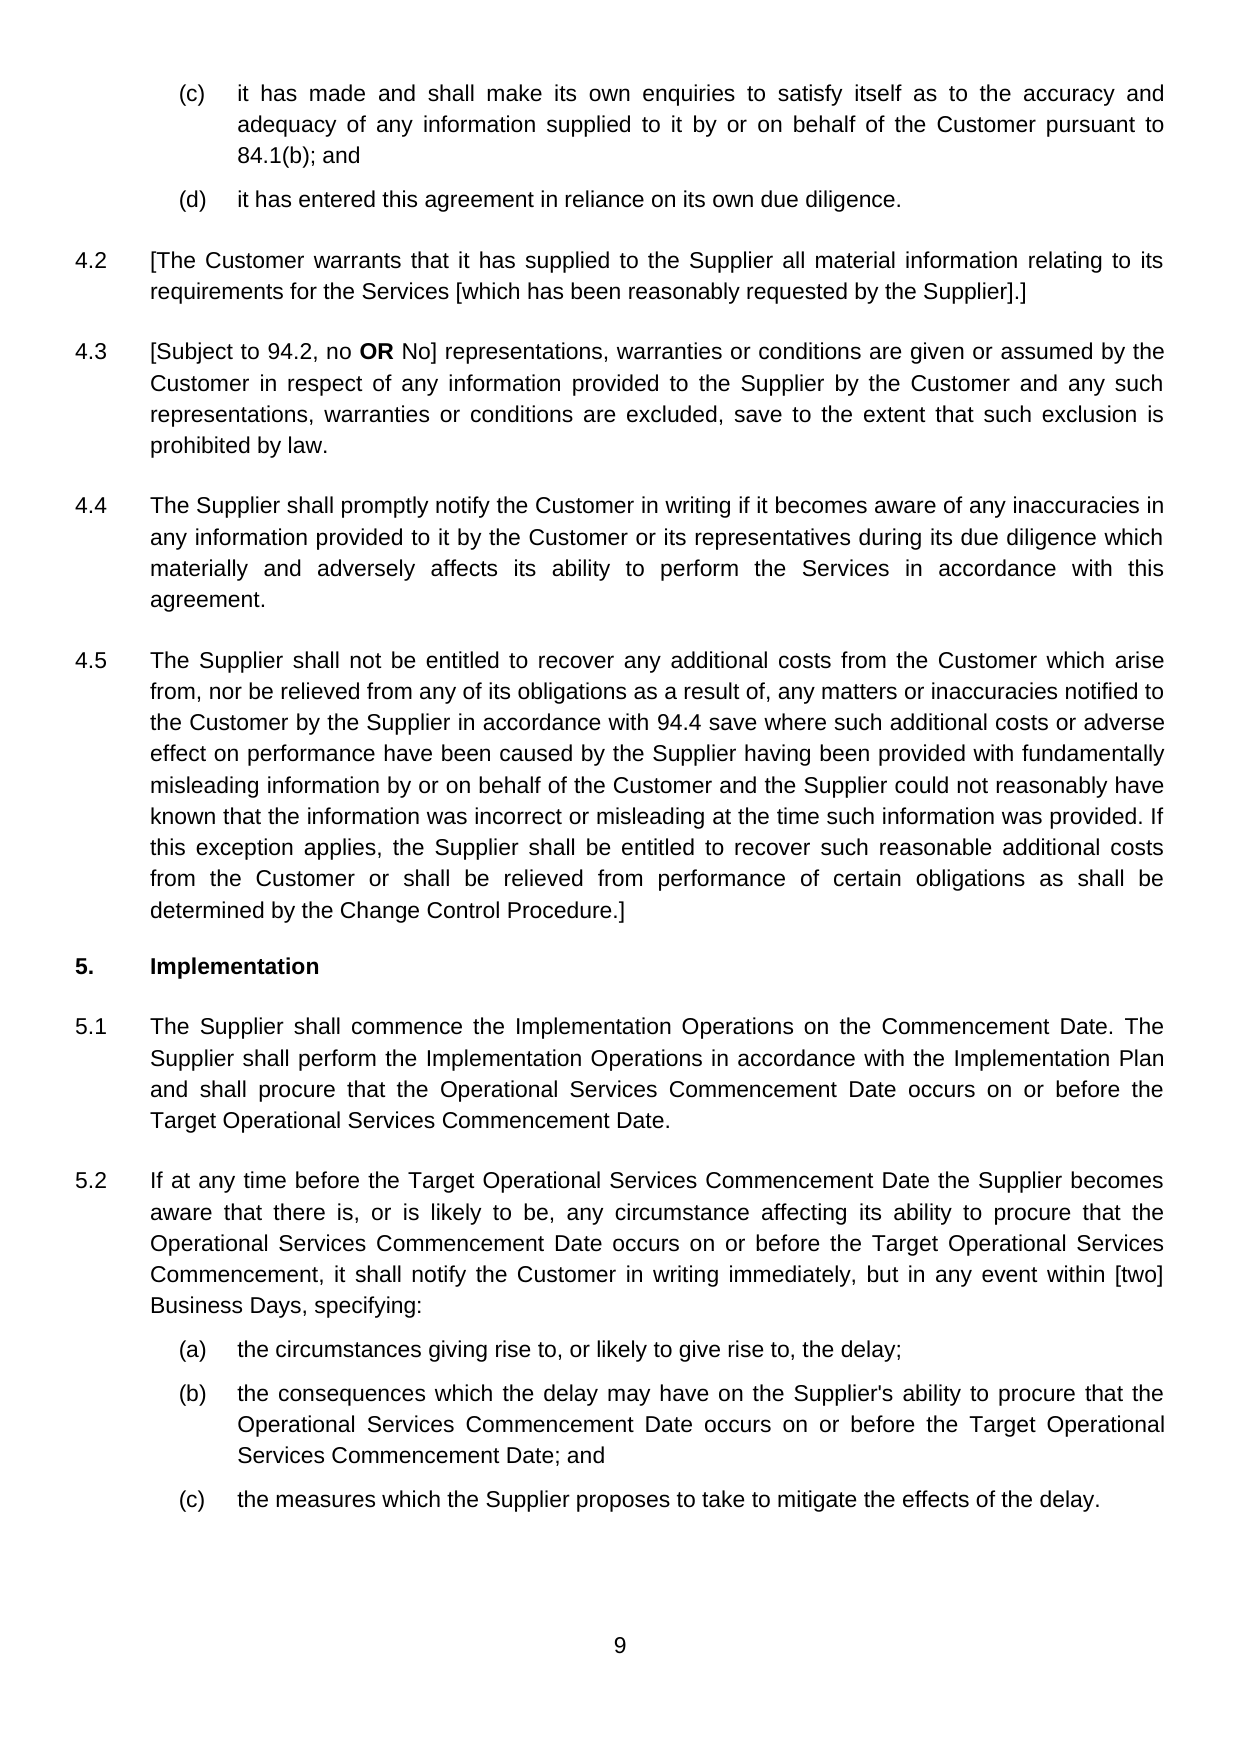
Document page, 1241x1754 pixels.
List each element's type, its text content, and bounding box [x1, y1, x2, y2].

title The Supplier shall not be entitled to recover any additional costs from the Customer which arise from, nor be relieved from any of its obligations as a result of, any matters or inaccuracies notified to the Customer by the Supplier in accordance with clause 4.4 save where such additional costs or adverse effect on performance have been caused by the Supplier having been provided with fundamentally misleading information by or on behalf of the Customer and the Supplier could not reasonably have known that the information was incorrect or misleading at the time such information was provided. If this exception applies, the Supplier shall be entitled to recover such reasonable additional costs from the Customer or shall be relieved from performance of certain obligations as shall be determined by the Change Control Procedure.] [75, 642, 1165, 923]
title Implementation [75, 948, 1165, 979]
title [The Customer warrants that it has supplied to the Supplier all material information relating to its requirements for the Services [which has been reasonably requested by the Supplier].] [75, 242, 1165, 304]
title it has entered this agreement in reliance on its own due diligence. [178, 181, 1165, 212]
title the measures which the Supplier proposes to take to mitigate the effects of the delay. [178, 1481, 1165, 1512]
title the circumstances giving rise to, or likely to give rise to, the delay; [178, 1331, 1165, 1362]
title The Supplier shall promptly notify the Customer in writing if it becomes aware of any inaccuracies in any information provided to it by the Customer or its representatives during its due diligence which materially and adversely affects its ability to perform the Services in accordance with this agreement. [75, 487, 1165, 612]
title the consequences which the delay may have on the Supplier's ability to procure that the Operational Services Commencement Date occurs on or before the Target Operational Services Commencement Date; and [178, 1375, 1165, 1469]
title If at any time before the Target Operational Services Commencement Date the Supplier becomes aware that there is, or is likely to be, any circumstance affecting its ability to procure that the Operational Services Commencement Date occurs on or before the Target Operational Services Commencement, it shall notify the Customer in writing immediately, but in any event within [two] Business Days, specifying: [75, 1162, 1165, 1319]
title The Supplier shall commence the Implementation Operations on the Commencement Date. The Supplier shall perform the Implementation Operations in accordance with the Implementation Plan and shall procure that the Operational Services Commencement Date occurs on or before the Target Operational Services Commencement Date. [75, 1008, 1165, 1133]
title [Subject to clause 4.2, no OR No] representations, warranties or conditions are given or assumed by the Customer in respect of any information provided to the Supplier by the Customer and any such representations, warranties or conditions are excluded, save to the extent that such exclusion is prohibited by law. [75, 333, 1165, 458]
title it has made and shall make its own enquiries to satisfy itself as to the accuracy and adequacy of any information supplied to it by or on behalf of the Customer pursuant to clause 4.1(b); and [178, 75, 1165, 169]
